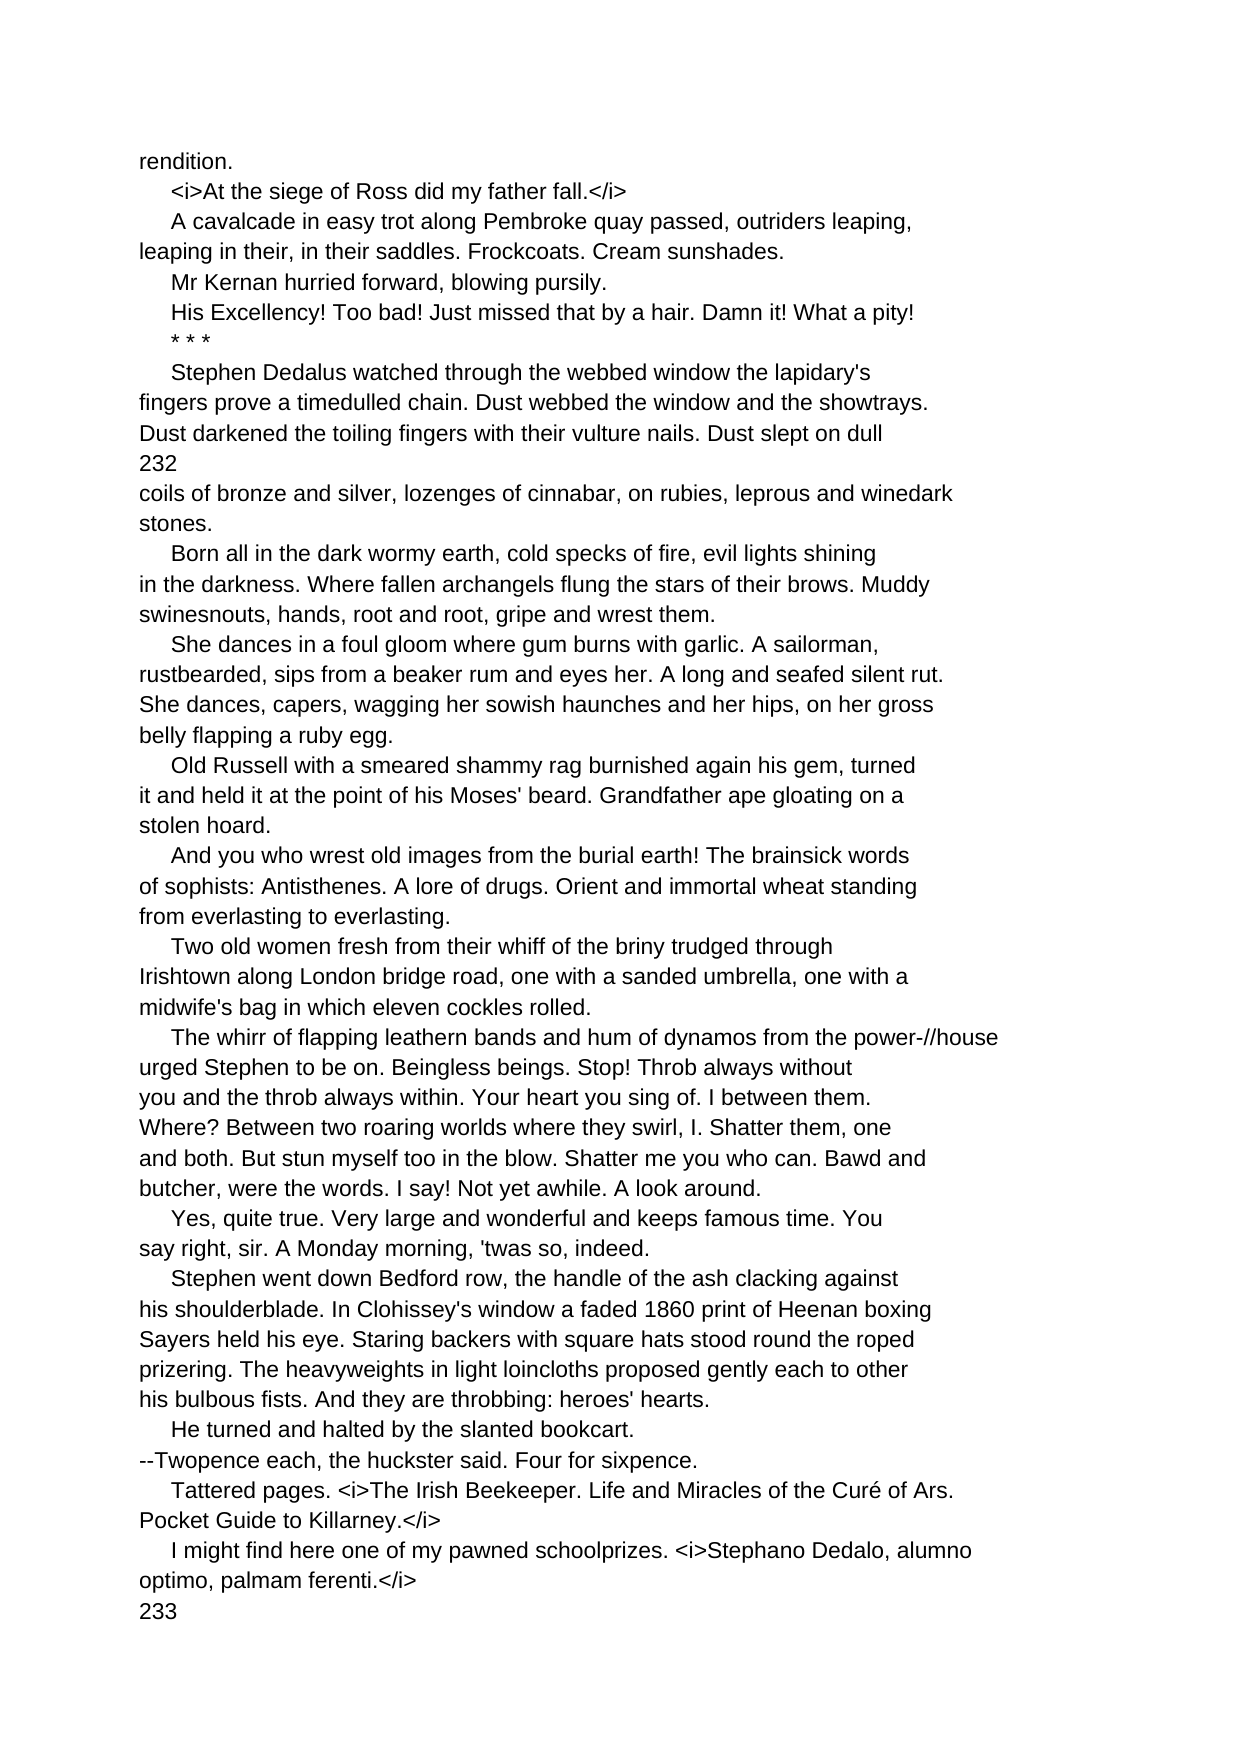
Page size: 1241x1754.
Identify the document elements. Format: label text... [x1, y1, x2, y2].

text And you who wrest old images from the burial earth! The brainsick words [139, 842, 1101, 869]
text from everlasting to everlasting. [139, 903, 1101, 929]
text coils of bronze and silver, lozenges of cinnabar, on rubies, leprous and winedark [139, 480, 1101, 506]
text leaping in their, in their saddles. Frockcoats. Cream sunshades. [139, 238, 1101, 264]
text optimo, palmam ferenti.</i> [139, 1567, 1101, 1594]
text and both. But stun myself too in the blow. Shatter me you who can. Bawd and [139, 1144, 1101, 1171]
text She dances in a foul gloom where gum burns with garlic. A sailorman, [139, 631, 1101, 657]
text swinesnouts, hands, root and root, gripe and wrest them. [139, 601, 1101, 627]
text Irishtown along London bridge road, one with a sanded umbrella, one with a [139, 963, 1101, 989]
text Mr Kernan hurried forward, blowing pursily. [139, 268, 1101, 295]
text Yes, quite true. Very large and wonderful and keeps famous time. You [139, 1205, 1101, 1231]
text The whirr of flapping leathern bands and hum of dynamos from the power-//house [139, 1024, 1101, 1050]
text * * * [139, 329, 1101, 355]
text rustbearded, sips from a beaker rum and eyes her. A long and seafed silent rut. [139, 661, 1101, 687]
text belly flapping a ruby egg. [139, 722, 1101, 748]
text rendition. [139, 148, 1101, 174]
text Pocket Guide to Killarney.</i> [139, 1507, 1101, 1533]
text stolen hoard. [139, 812, 1101, 838]
text butcher, were the words. I say! Not yet awhile. A look around. [139, 1175, 1101, 1201]
text His Excellency! Too bad! Just missed that by a hair. Damn it! What a pity! [139, 299, 1101, 325]
text fingers prove a timedulled chain. Dust webbed the window and the showtrays. [139, 389, 1101, 416]
text 232 [139, 450, 1101, 476]
text you and the throb always within. Your heart you sing of. I between them. [139, 1084, 1101, 1110]
text <i>At the siege of Ross did my father fall.</i> [139, 178, 1101, 204]
text Old Russell with a smeared shammy rag burnished again his gem, turned [139, 752, 1101, 778]
text his bulbous fists. And they are throbbing: heroes' hearts. [139, 1386, 1101, 1412]
text midwife's bag in which eleven cockles rolled. [139, 993, 1101, 1020]
text She dances, capers, wagging her sowish haunches and her hips, on her gross [139, 691, 1101, 718]
text I might find here one of my pawned schoolprizes. <i>Stephano Dedalo, alumno [139, 1537, 1101, 1563]
text of sophists: Antisthenes. A lore of drugs. Orient and immortal wheat standing [139, 873, 1101, 899]
text He turned and halted by the slanted bookcart. [139, 1416, 1101, 1443]
text stones. [139, 510, 1101, 536]
text 233 [139, 1598, 1101, 1624]
text in the darkness. Where fallen archangels flung the stars of their brows. Muddy [139, 571, 1101, 597]
text Dust darkened the toiling fingers with their vulture nails. Dust slept on dull [139, 419, 1101, 446]
text A cavalcade in easy trot along Pembroke quay passed, outriders leaping, [139, 208, 1101, 234]
text --Twopence each, the huckster said. Four for sixpence. [139, 1447, 1101, 1473]
text prizering. The heavyweights in light loincloths proposed gently each to other [139, 1356, 1101, 1382]
text it and held it at the point of his Moses' beard. Grandfather ape gloating on a [139, 782, 1101, 808]
text his shoulderblade. In Clohissey's window a faded 1860 print of Heenan boxing [139, 1296, 1101, 1322]
text Tattered pages. <i>The Irish Beekeeper. Life and Miracles of the Curé of Ars. [139, 1477, 1101, 1503]
text urged Stephen to be on. Beingless beings. Stop! Throb always without [139, 1054, 1101, 1080]
text Stephen went down Bedford row, the handle of the ash clacking against [139, 1265, 1101, 1292]
text Where? Between two roaring worlds where they swirl, I. Shatter them, one [139, 1114, 1101, 1141]
text Sayers held his eye. Staring backers with square hats stood round the roped [139, 1326, 1101, 1352]
text Stephen Dedalus watched through the webbed window the lapidary's [139, 359, 1101, 385]
text Born all in the dark wormy earth, cold specks of fire, evil lights shining [139, 540, 1101, 567]
text Two old women fresh from their whiff of the briny trudged through [139, 933, 1101, 959]
text say right, sir. A Monday morning, 'twas so, indeed. [139, 1235, 1101, 1261]
